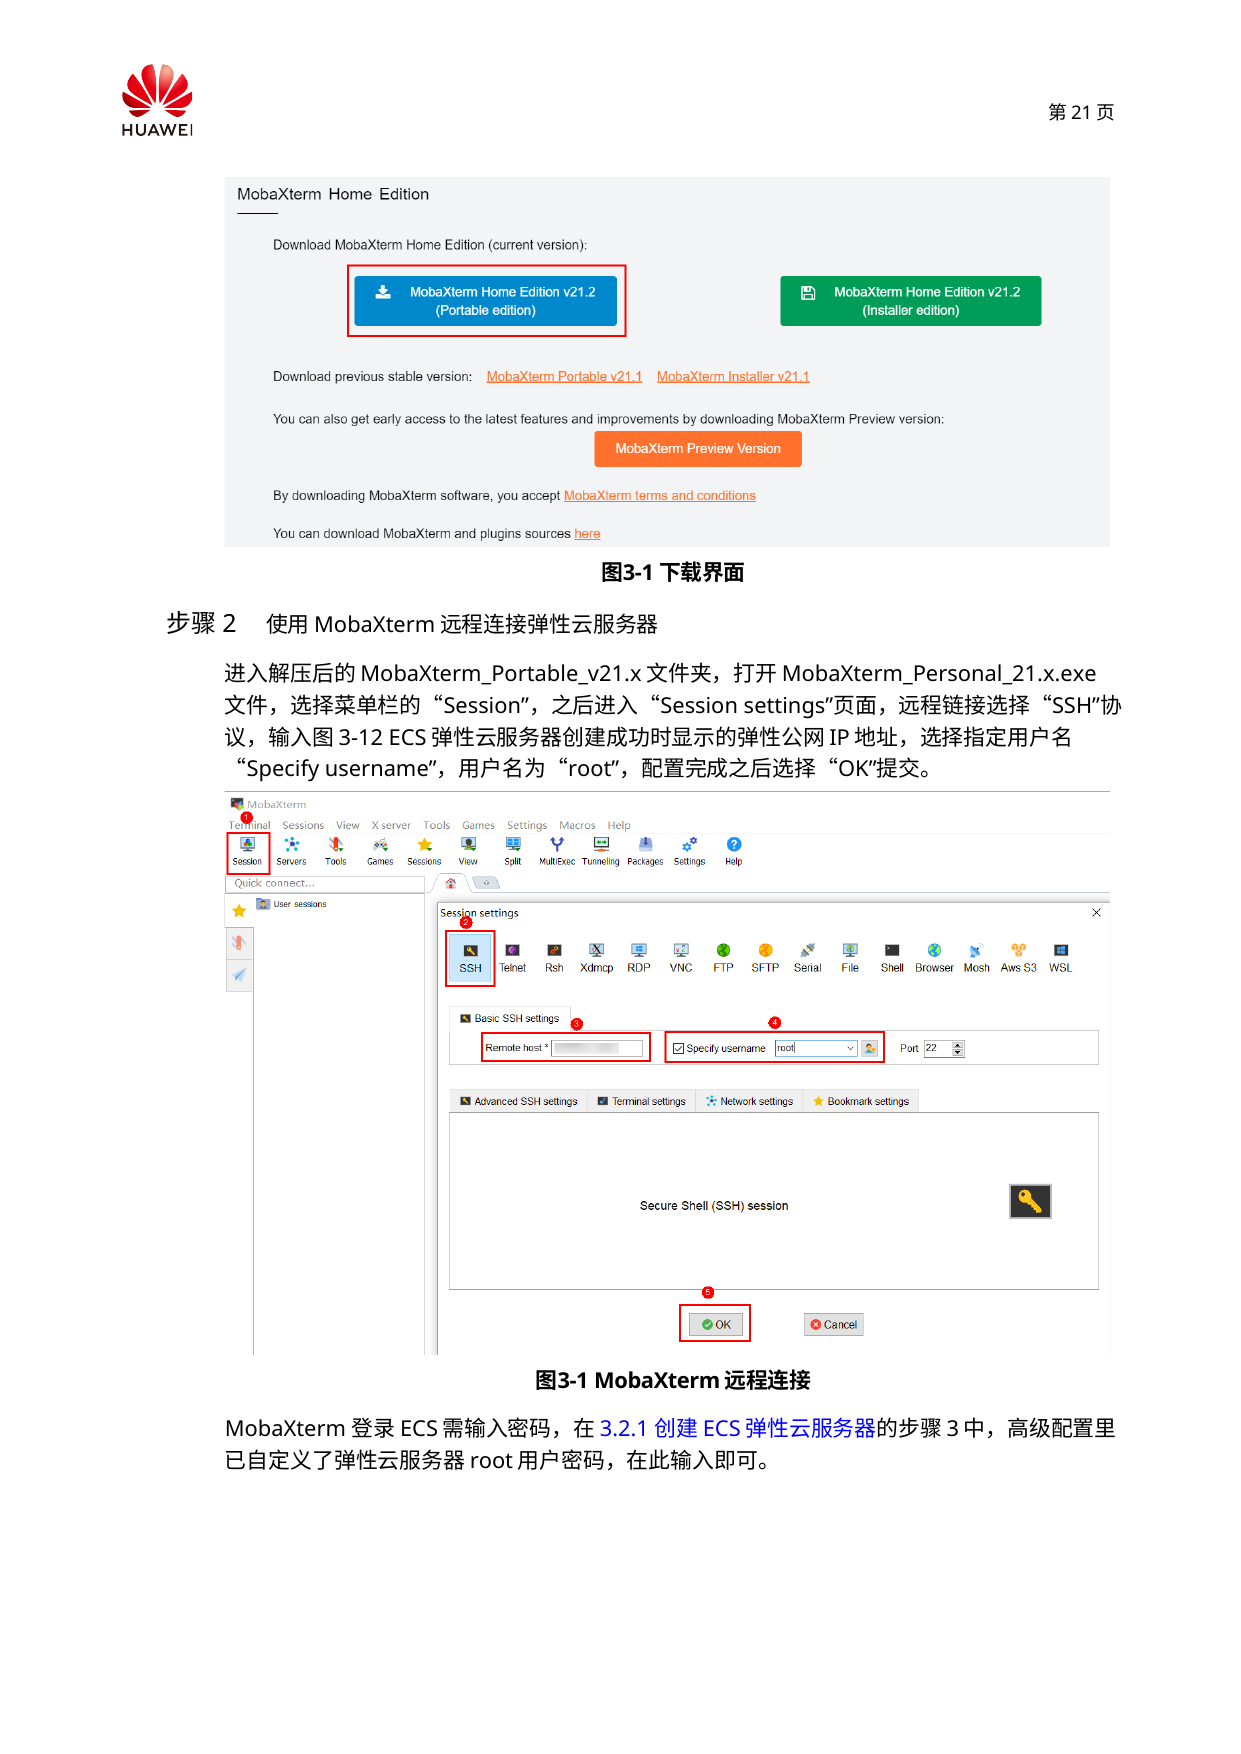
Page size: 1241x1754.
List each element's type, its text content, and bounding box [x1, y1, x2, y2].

text MobaXterm远程连接 [224, 1363, 1122, 1395]
text 进入解压后的MobaXterm_Portable_v21.x文件夹，打开MobaXterm_Personal_21.x.exe文件，选择菜单栏的“Session”，之后进入“Session settings”页面，远程链接选择“SSH”协议，输入图3-12 ECS弹性云服务器创建成功时显示的弹性公网IP地址，选择指定用户名“Specify username”，用户名为“root”，配置完成之后选择“OK”提交。 [224, 656, 1122, 783]
picture [224, 177, 1111, 547]
picture [122, 64, 193, 136]
picture [224, 791, 1111, 1355]
text MobaXterm 登录ECS需输入密码，在3.2.1 创建ECS弹性云服务器的步骤3中，高级配置里已自定义了弹性云服务器root用户密码，在此输入即可。 [224, 1411, 1122, 1475]
text 下载界面 [224, 554, 1122, 586]
text 使用MobaXterm远程连接弹性云服务器 [236, 603, 1122, 639]
